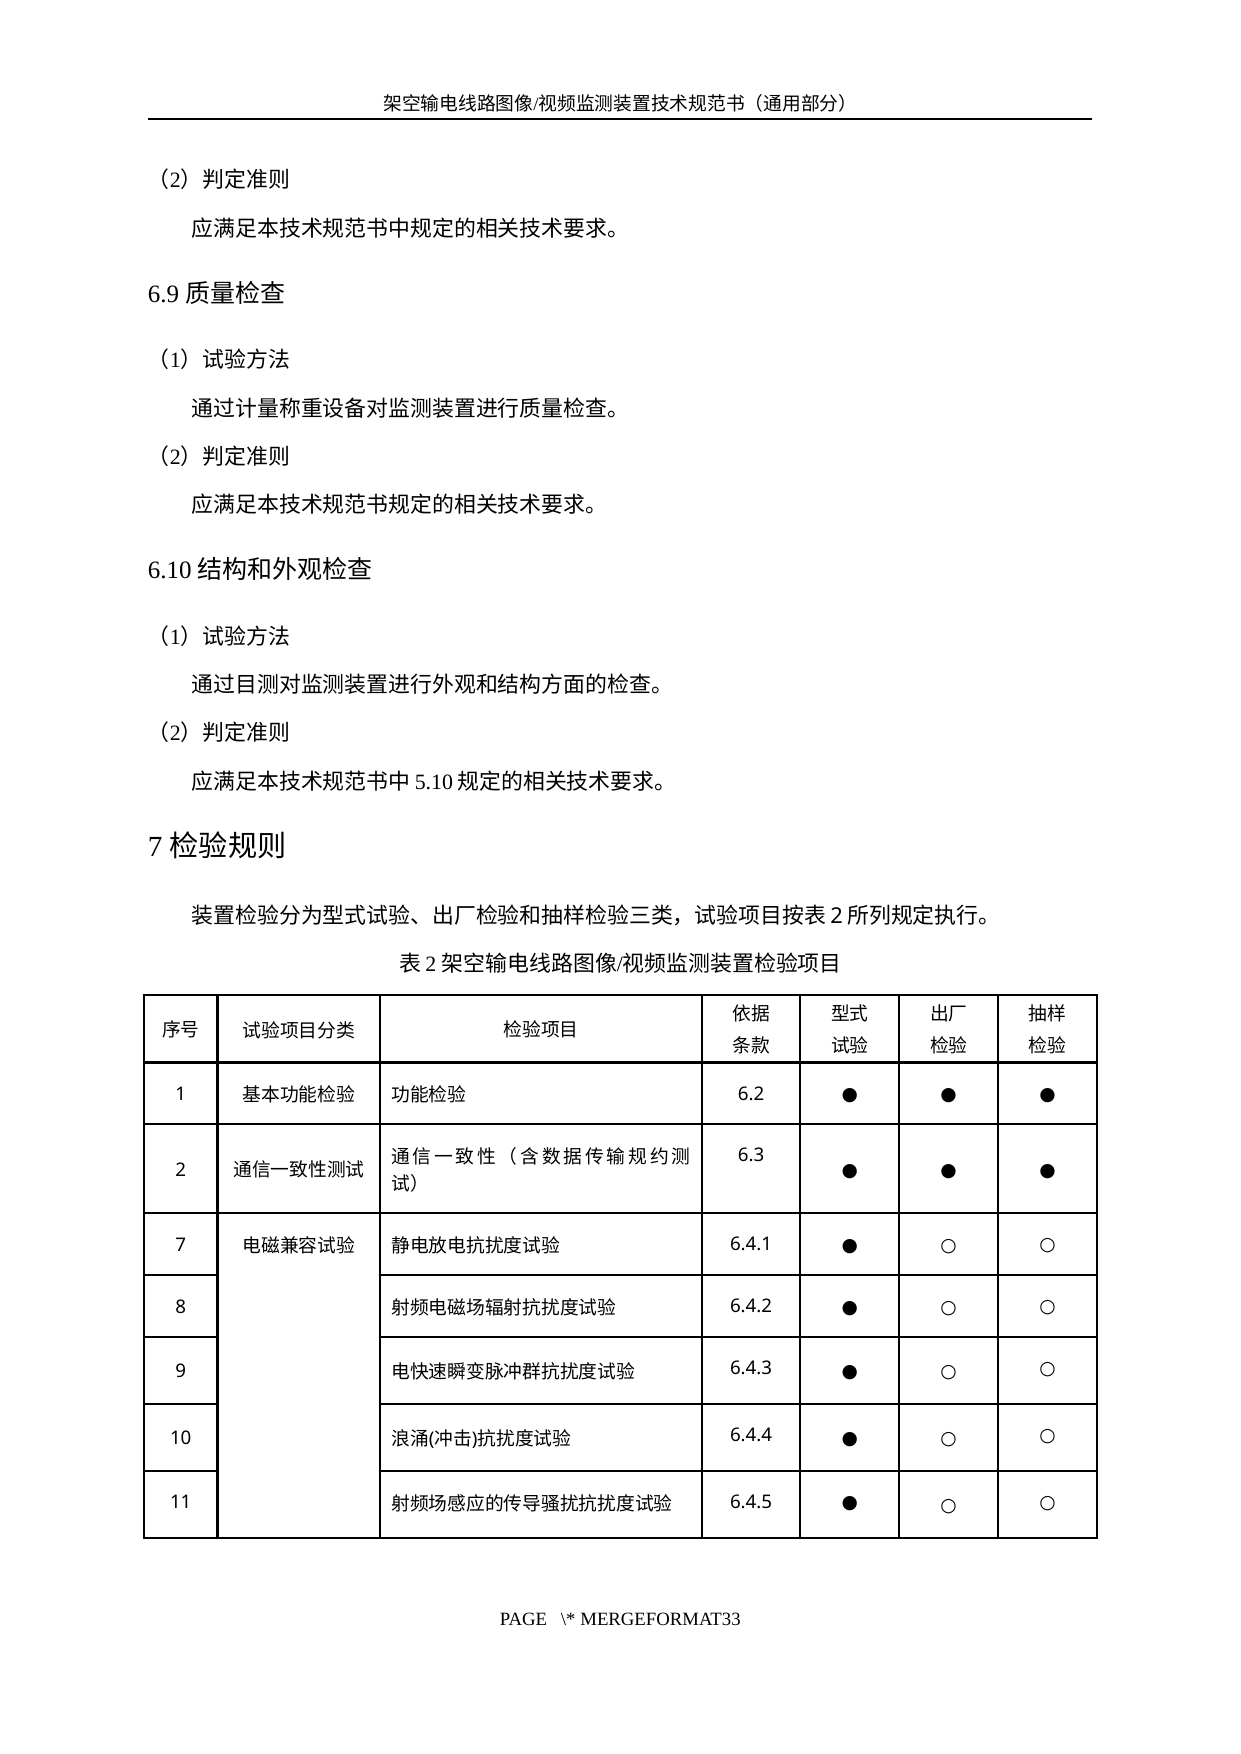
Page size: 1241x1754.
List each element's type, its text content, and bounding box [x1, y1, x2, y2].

table_cell ● [801, 1405, 898, 1470]
table_cell ● [801, 1125, 898, 1212]
text 表2 架空输电线路图像/视频监测装置检验项目 [148, 946, 1092, 978]
table_header 出厂 检验 [900, 996, 997, 1061]
text （2）判定准则 [148, 715, 1092, 747]
table_cell ● [801, 1214, 898, 1274]
subtitle 6.10 结构和外观检查 [148, 535, 1092, 600]
table_cell 1 [145, 1064, 216, 1123]
table_header 检验项目 [381, 996, 701, 1061]
table_cell ○ [900, 1214, 997, 1274]
table_cell 基本功能检验 [219, 1064, 379, 1123]
table_cell 6.4.5 [703, 1472, 799, 1537]
text 应满足本技术规范书中规定的相关技术要求。 [148, 210, 1092, 243]
table_cell 射频场感应的传导骚扰抗扰度试验 [381, 1472, 701, 1537]
table_cell ○ [900, 1276, 997, 1336]
table_header 型式 试验 [801, 996, 898, 1061]
table_cell ○ [999, 1472, 1096, 1537]
table_cell 7 [145, 1214, 216, 1274]
table_cell ● [900, 1125, 997, 1212]
table_cell ○ [999, 1214, 1096, 1274]
table_cell 通信一致性测试 [219, 1125, 379, 1212]
table_cell 6.3 [703, 1125, 799, 1212]
table_cell 2 [145, 1125, 216, 1212]
table_cell 8 [145, 1276, 216, 1336]
table_cell ○ [999, 1338, 1096, 1403]
text 通过计量称重设备对监测装置进行质量检查。 [148, 390, 1092, 423]
table_cell ○ [900, 1472, 997, 1537]
table_header 试验项目分类 [219, 996, 379, 1061]
table_cell ● [999, 1064, 1096, 1123]
table_cell 射频电磁场辐射抗扰度试验 [381, 1276, 701, 1336]
text （2）判定准则 [148, 438, 1092, 471]
subtitle 6.9 质量检查 [148, 259, 1092, 324]
table_cell ○ [900, 1338, 997, 1403]
table_cell ● [801, 1276, 898, 1336]
table_cell 浪涌(冲击)抗扰度试验 [381, 1405, 701, 1470]
text 7 检验规则 [148, 812, 1092, 877]
table_cell 通信一致性（含数据传输规约测试） [381, 1125, 701, 1212]
table_cell 6.4.2 [703, 1276, 799, 1336]
table_cell 6.2 [703, 1064, 799, 1123]
text 装置检验分为型式试验、出厂检验和抽样检验三类，试验项目按表2所列规定执行。 [148, 898, 1092, 930]
text （2）判定准则 [148, 162, 1092, 194]
table_cell 功能检验 [381, 1064, 701, 1123]
table_cell ● [801, 1338, 898, 1403]
table_cell 11 [145, 1472, 216, 1537]
text （1）试验方法 [148, 342, 1092, 374]
table_cell ● [900, 1064, 997, 1123]
table_cell 9 [145, 1338, 216, 1403]
text （1）试验方法 [148, 618, 1092, 651]
text 应满足本技术规范书规定的相关技术要求。 [148, 487, 1092, 519]
table_cell 静电放电抗扰度试验 [381, 1214, 701, 1274]
table_cell ○ [999, 1405, 1096, 1470]
text 通过目测对监测装置进行外观和结构方面的检查。 [148, 667, 1092, 699]
table_cell ● [999, 1125, 1096, 1212]
table_cell 6.4.4 [703, 1405, 799, 1470]
table_cell ● [801, 1472, 898, 1537]
table_cell 6.4.3 [703, 1338, 799, 1403]
table_header 抽样 检验 [999, 996, 1096, 1061]
table_cell 10 [145, 1405, 216, 1470]
table_cell 电快速瞬变脉冲群抗扰度试验 [381, 1338, 701, 1403]
table_header 序号 [145, 996, 216, 1061]
table_cell ● [801, 1064, 898, 1123]
table_header 依据 条款 [703, 996, 799, 1061]
text 应满足本技术规范书中5.10规定的相关技术要求。 [148, 763, 1092, 796]
table_cell ○ [900, 1405, 997, 1470]
table_cell ○ [999, 1276, 1096, 1336]
table_cell 6.4.1 [703, 1214, 799, 1274]
table_cell 电磁兼容试验 [219, 1214, 379, 1537]
